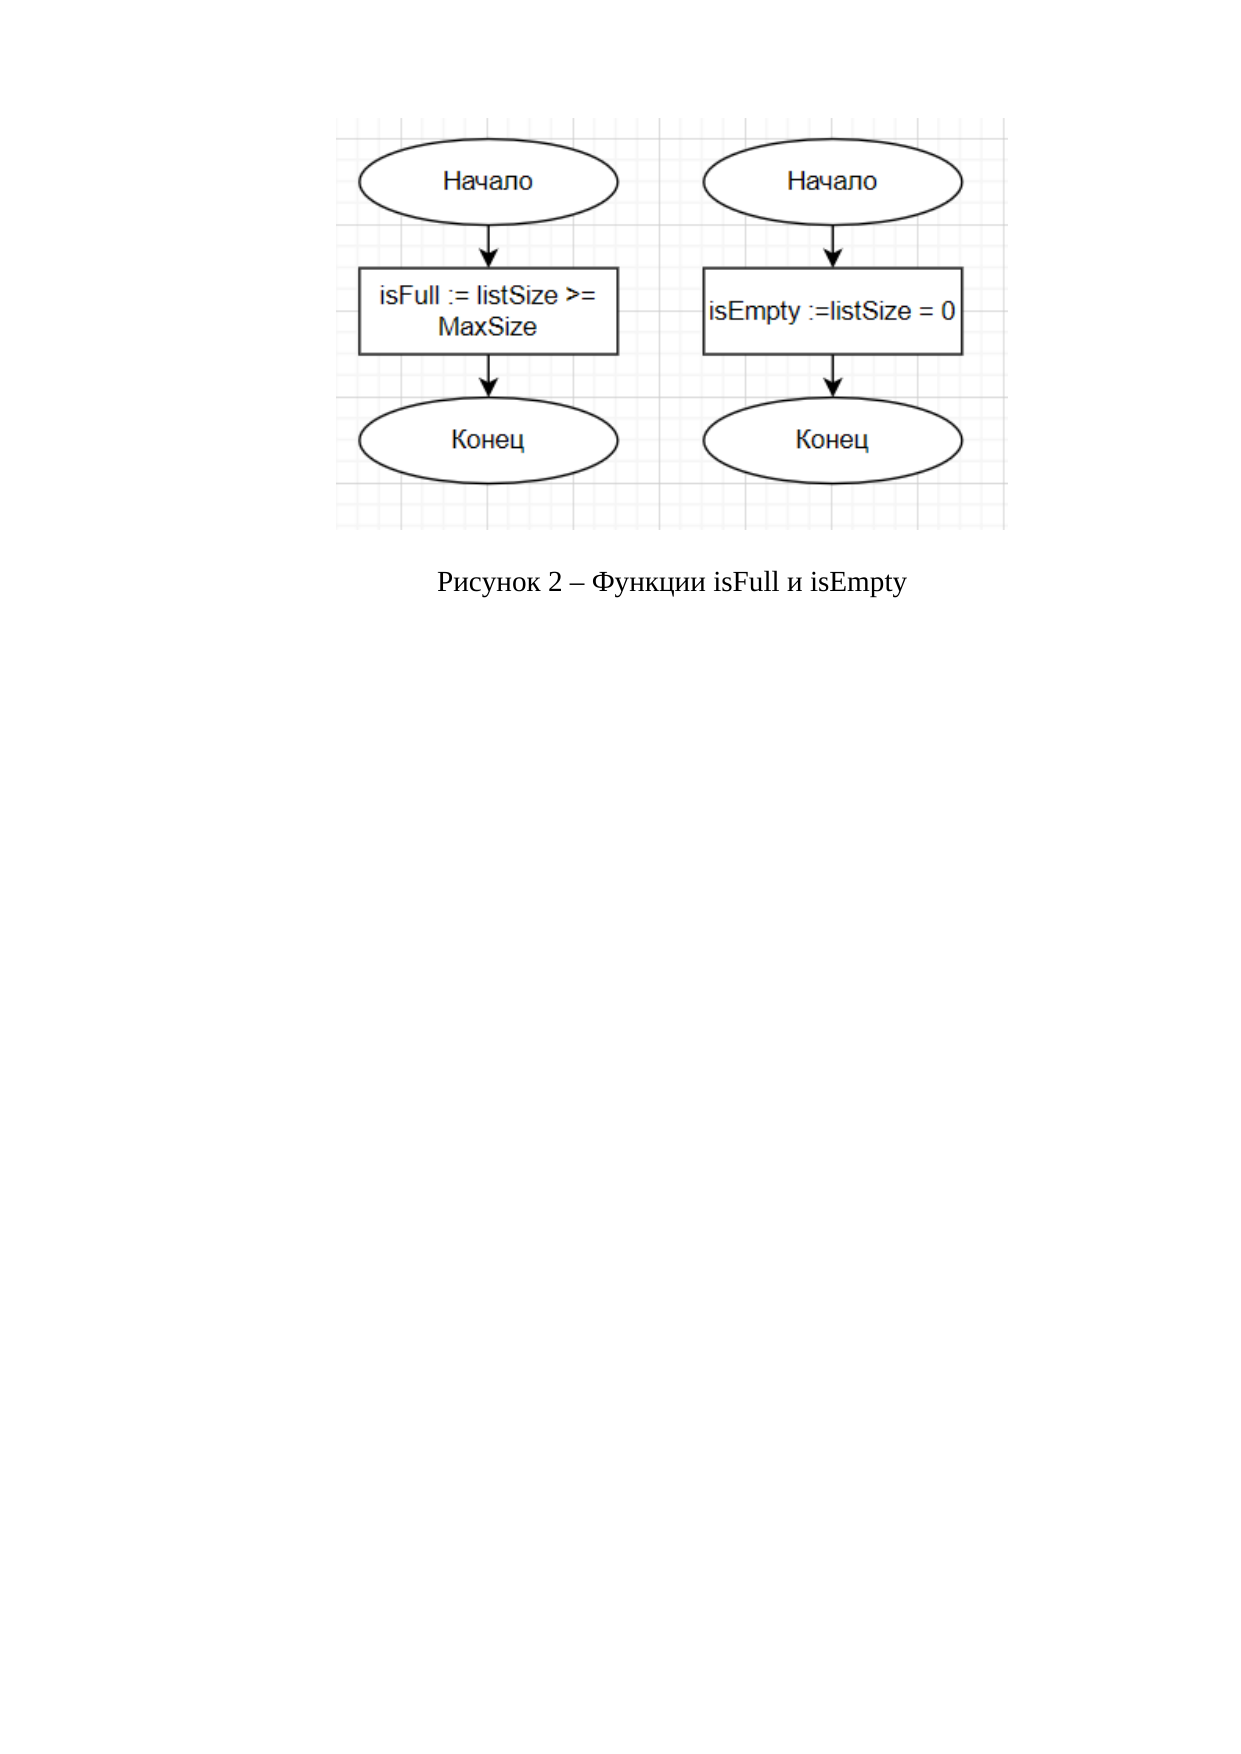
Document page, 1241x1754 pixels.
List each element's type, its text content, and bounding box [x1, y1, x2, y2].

picture [336, 118, 1008, 530]
text Рисунок 2 – Функции isFull и isEmpty [177, 564, 1167, 597]
